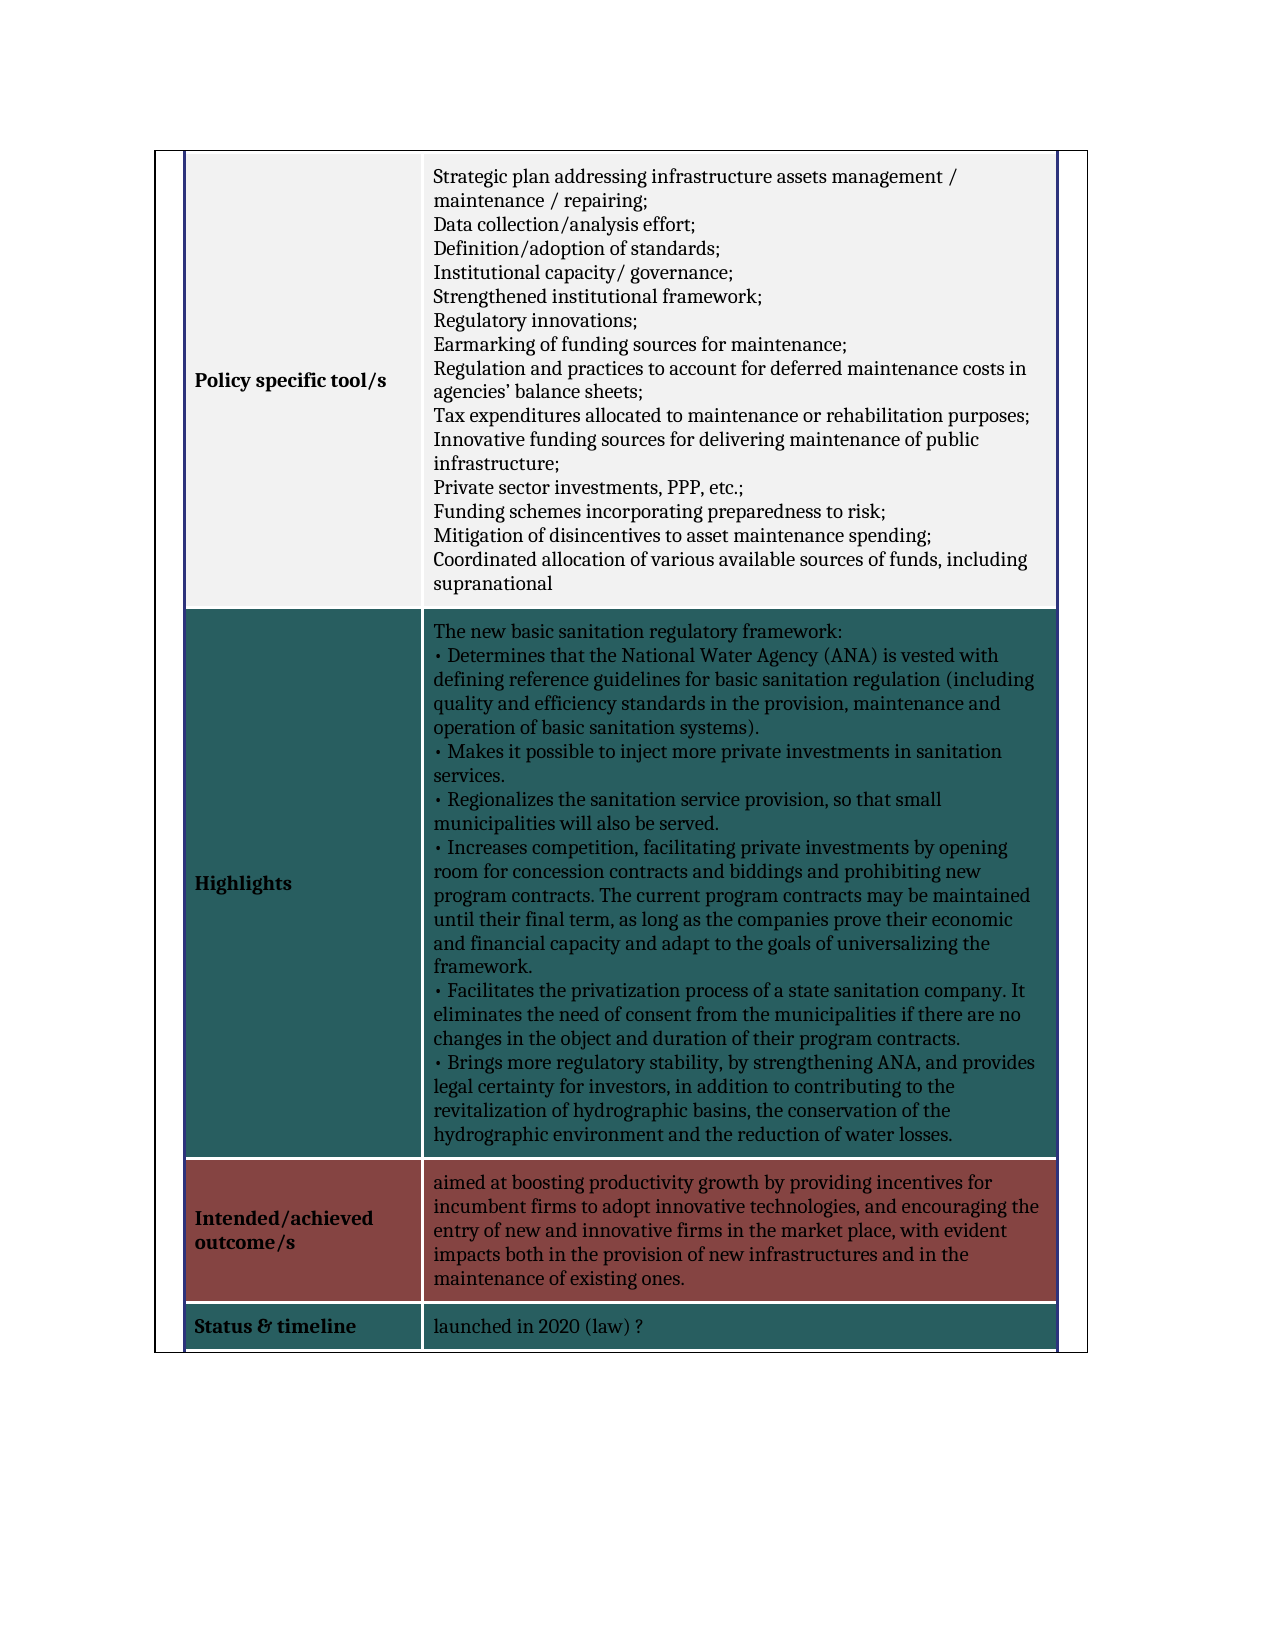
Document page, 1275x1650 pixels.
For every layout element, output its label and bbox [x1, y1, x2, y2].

table_cell [156, 151, 183, 1352]
table_cell [1059, 151, 1087, 1352]
